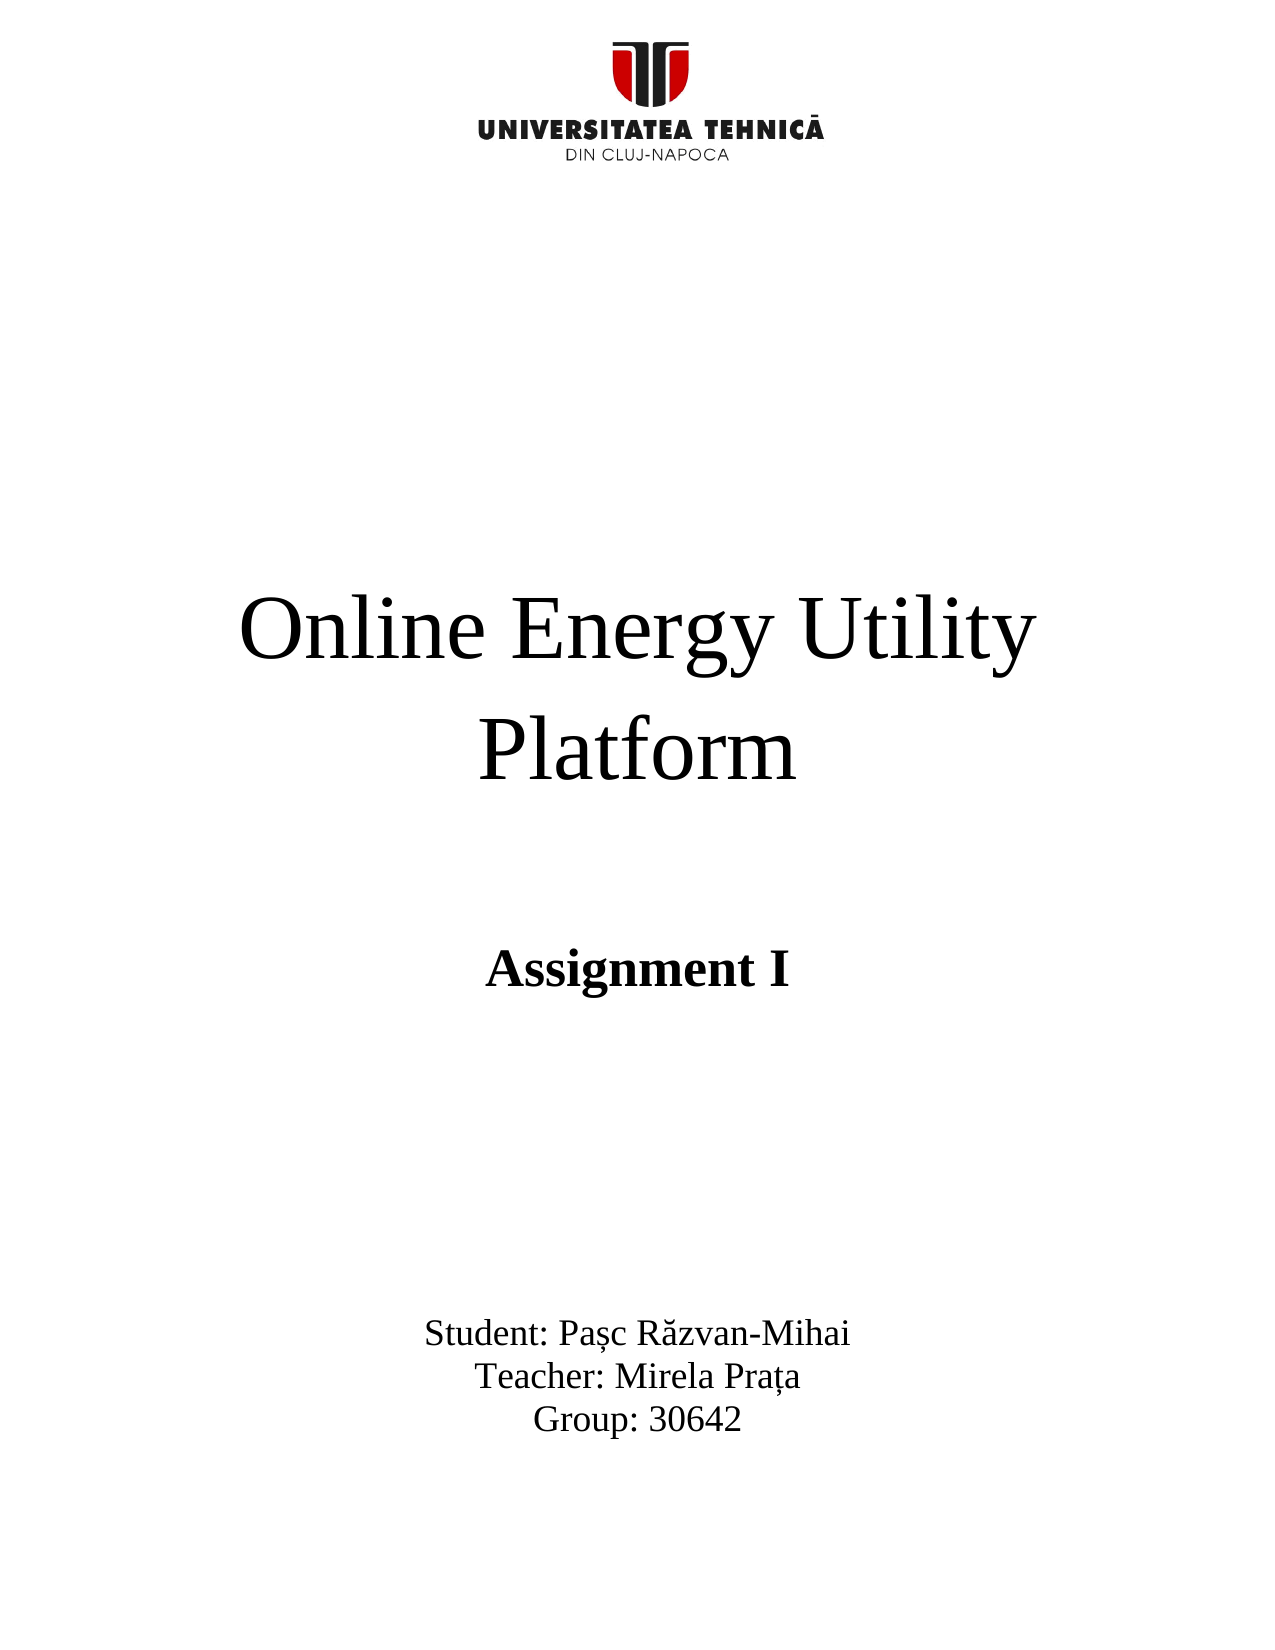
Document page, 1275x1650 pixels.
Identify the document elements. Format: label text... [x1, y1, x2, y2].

picture [475, 34, 826, 163]
text Assignment I [150, 936, 1125, 999]
text Group: 30642 [150, 1396, 1125, 1439]
text Student: Pașc Răzvan-Mihai [150, 1310, 1125, 1353]
text Online Energy Utility Platform [150, 573, 1125, 799]
text Teacher: Mirela Prața [150, 1353, 1125, 1396]
